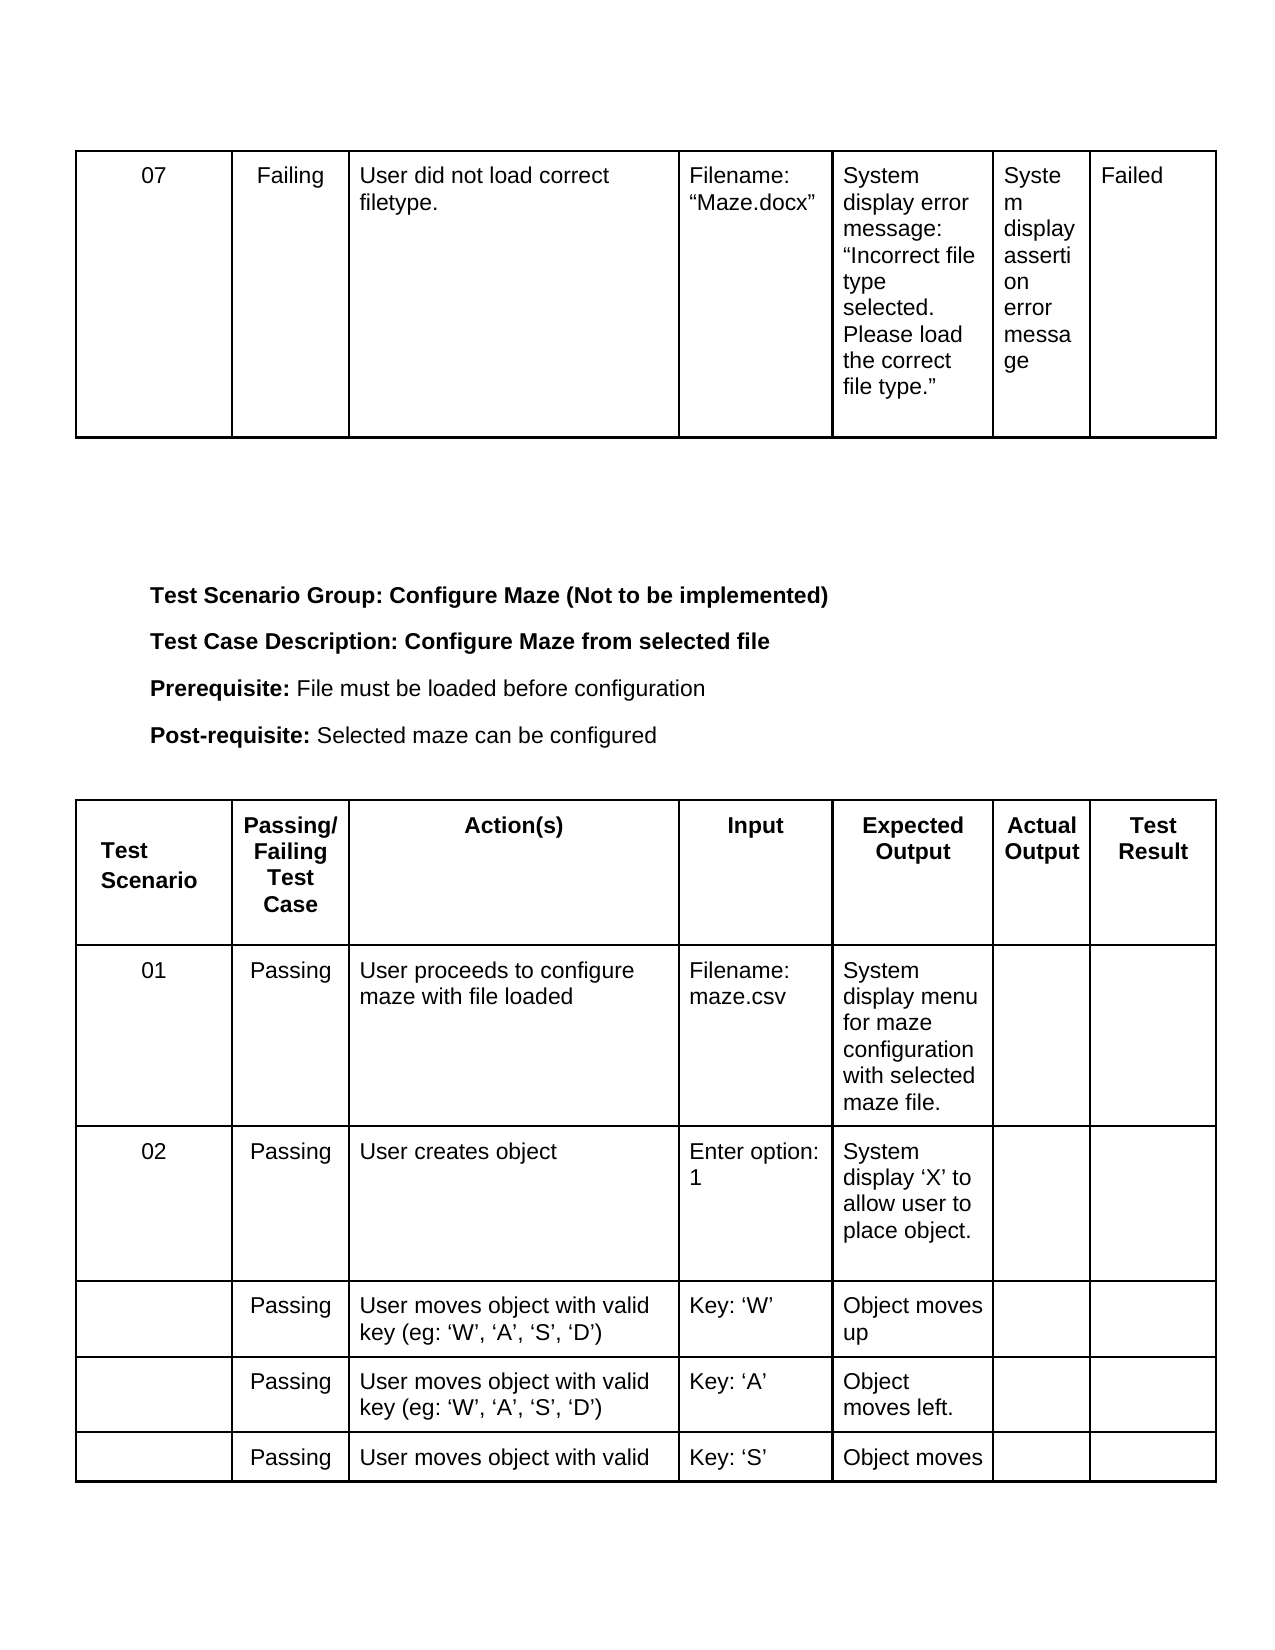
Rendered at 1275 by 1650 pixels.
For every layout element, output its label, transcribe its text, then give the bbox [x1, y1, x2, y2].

table_cell [994, 1127, 1089, 1280]
table_cell Failed [1091, 152, 1215, 436]
table_cell System display assertion error message [994, 152, 1089, 436]
table_header Action(s) [350, 801, 678, 944]
table_cell System display ‘X’ to allow user to place object. [834, 1127, 992, 1280]
table_cell User proceeds to configure maze with file loaded [350, 946, 678, 1125]
table_cell Object moves left. [834, 1358, 992, 1431]
table_cell [994, 946, 1089, 1125]
table_cell Passing [233, 1433, 348, 1480]
table_cell Key: ‘S’ [680, 1433, 831, 1480]
table_cell [1091, 1433, 1215, 1480]
table_header Test Scenario [77, 801, 231, 944]
table_header Actual Output [994, 801, 1089, 944]
table_cell User moves object with valid key (eg: ‘W’, ‘A’, ‘S’, ‘D’) [350, 1433, 678, 1480]
table_cell Passing [233, 1282, 348, 1356]
table_cell User creates object [350, 1127, 678, 1280]
table_cell [1091, 1358, 1215, 1431]
text Test Case Description: Configure Maze from selected file [150, 628, 1125, 655]
text Prerequisite: File must be loaded before configuration [150, 675, 1125, 702]
table_cell System display menu for maze configuration with selected maze file. [834, 946, 992, 1125]
table_cell Passing [233, 1127, 348, 1280]
table_cell [994, 1282, 1089, 1356]
table_cell [994, 1433, 1089, 1480]
table_cell [1091, 1282, 1215, 1356]
table_cell Object moves up [834, 1282, 992, 1356]
table_cell [1091, 946, 1215, 1125]
table_cell [77, 1282, 231, 1356]
table_cell [1091, 1127, 1215, 1280]
table_cell [994, 1358, 1089, 1431]
table_header Input [680, 801, 831, 944]
table_cell 01 [77, 946, 231, 1125]
table_cell Filename: maze.csv [680, 946, 831, 1125]
table_cell Object moves down. [834, 1433, 992, 1480]
table_header Expected Output [834, 801, 992, 944]
table_cell 07 [77, 152, 231, 436]
table_cell Key: ‘A’ [680, 1358, 831, 1431]
table_cell User did not load correct filetype. [350, 152, 678, 436]
table_cell 02 [77, 1127, 231, 1280]
table_cell User moves object with valid key (eg: ‘W’, ‘A’, ‘S’, ‘D’) [350, 1358, 678, 1431]
table_cell Filename: “Maze.docx” [680, 152, 831, 436]
table_cell Enter option: 1 [680, 1127, 831, 1280]
text Post-requisite: Selected maze can be configured [150, 722, 1125, 748]
table_header Passing/Failing Test Case [233, 801, 348, 944]
table_cell User moves object with valid key (eg: ‘W’, ‘A’, ‘S’, ‘D’) [350, 1282, 678, 1356]
table_cell Failing [233, 152, 348, 436]
table_cell Passing [233, 1358, 348, 1431]
table_cell [77, 1433, 231, 1480]
table_cell System display error message: “Incorrect file type selected. Please load the correct file type.” [834, 152, 992, 436]
table_cell [77, 1358, 231, 1431]
table_cell Key: ‘W’ [680, 1282, 831, 1356]
table_header Test Result [1091, 801, 1215, 944]
text Test Scenario Group: Configure Maze (Not to be implemented) [150, 582, 1125, 609]
table_cell Passing [233, 946, 348, 1125]
